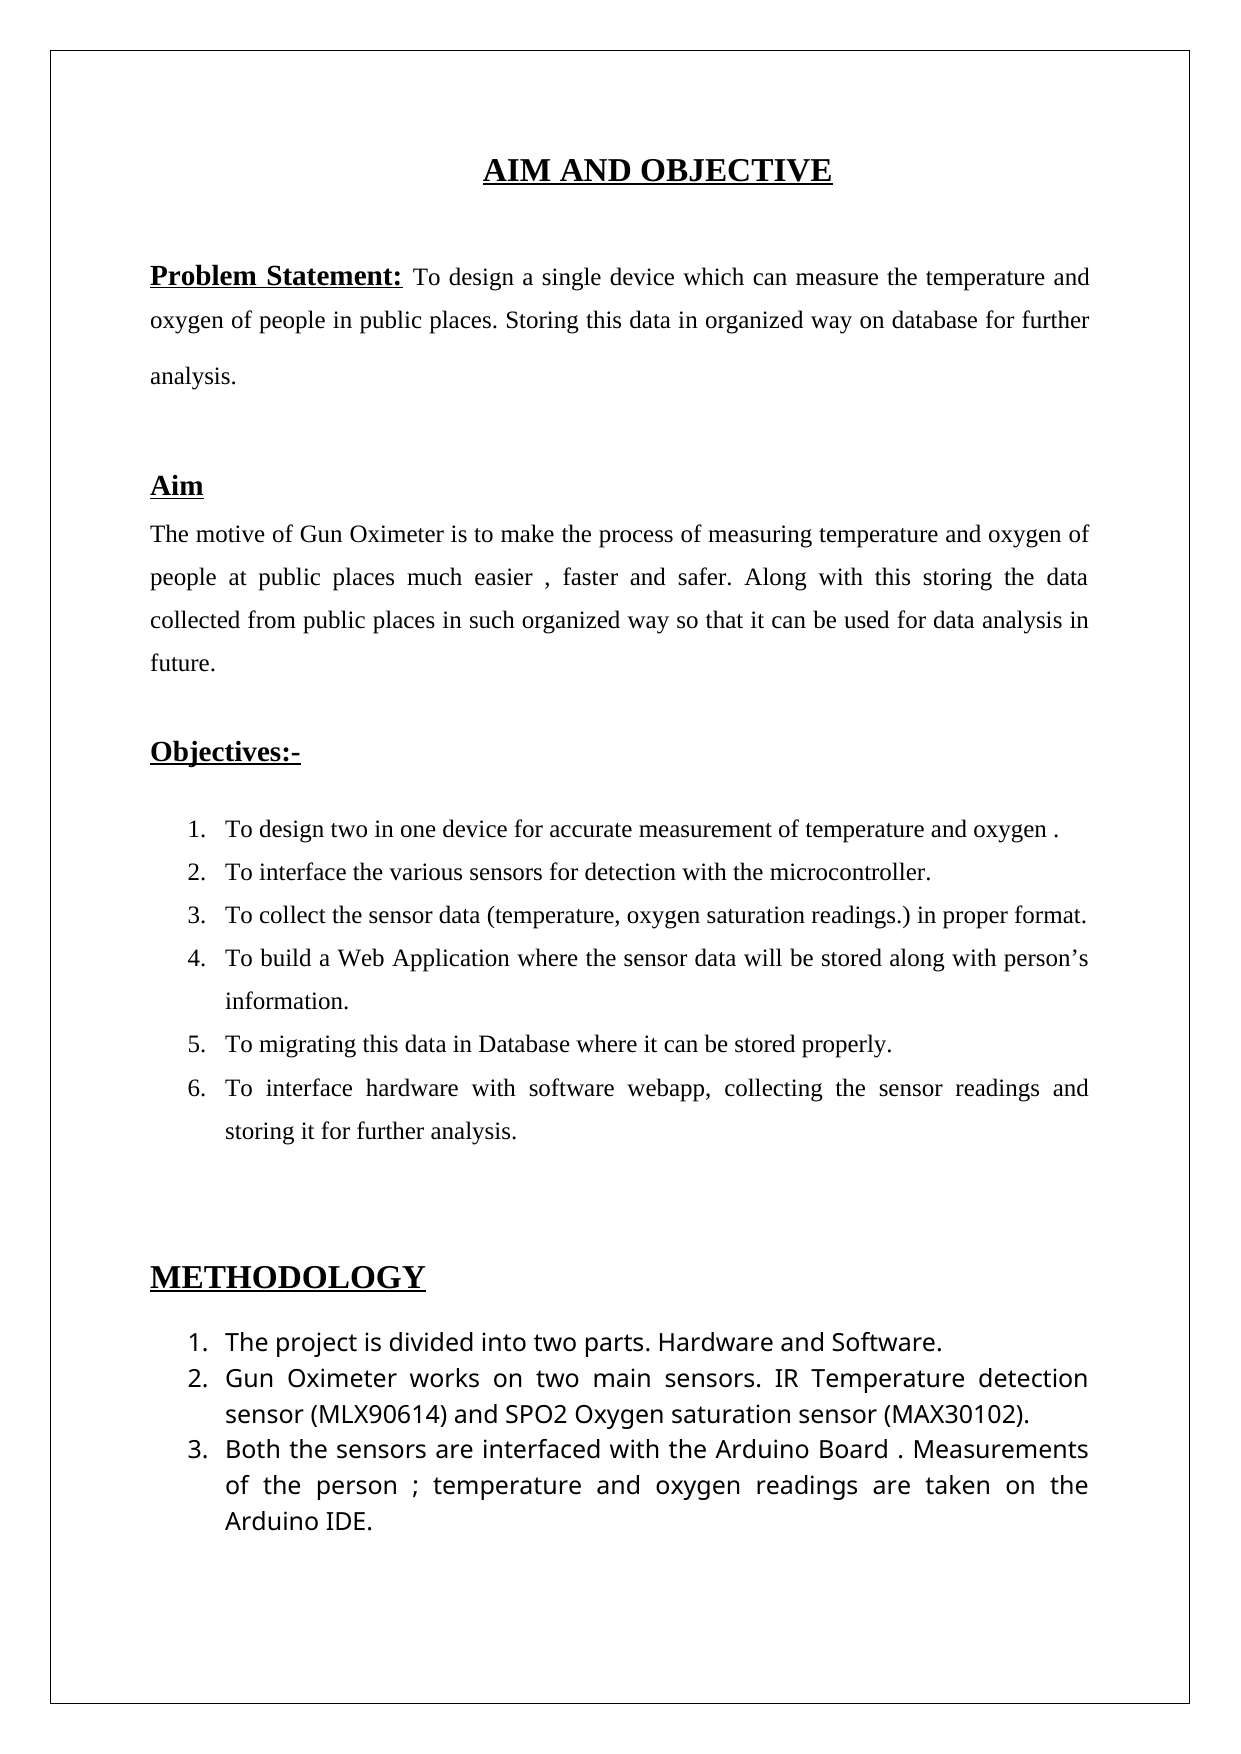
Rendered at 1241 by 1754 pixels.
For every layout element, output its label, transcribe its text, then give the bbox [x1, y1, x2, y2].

list AIM AND OBJECTIVE [225, 150, 1090, 188]
list To interface the various sensors for detection with the microcontroller. [187, 857, 1090, 886]
text Problem Statement: To design a single device which can measure the temperature and oxygen of people in public places. Storing this data in organized way on database for further analysis. [150, 258, 1090, 392]
list To interface hardware with software webapp, collecting the sensor readings and storing it for further analysis. [187, 1073, 1090, 1144]
list Gun Oximeter works on two main sensors. IR Temperature detection sensor (MLX90614) and SPO2 Oxygen saturation sensor (MAX30102). [187, 1361, 1090, 1431]
list To design two in one device for accurate measurement of temperature and oxygen . [187, 814, 1090, 843]
text The motive of Gun Oximeter is to make the process of measuring temperature and oxygen of people at public places much easier , faster and safer. Along with this storing the data collected from public places in such organized way so that it can be used for data analysis in future. [150, 519, 1090, 677]
list To migrating this data in Database where it can be stored properly. [187, 1029, 1090, 1058]
list To collect the sensor data (temperature, oxygen saturation readings.) in proper format. [187, 900, 1090, 929]
list To build a Web Application where the sensor data will be stored along with person’s information. [187, 943, 1090, 1015]
text METHODOLOGY [150, 1257, 1090, 1295]
list Both the sensors are interfaced with the Arduino Board . Measurements of the person ; temperature and oxygen readings are taken on the Arduino IDE. [187, 1432, 1090, 1538]
list The project is divided into two parts. Hardware and Software. [187, 1325, 1090, 1359]
text Aim [150, 468, 1090, 502]
text Objectives:- [150, 734, 1090, 768]
